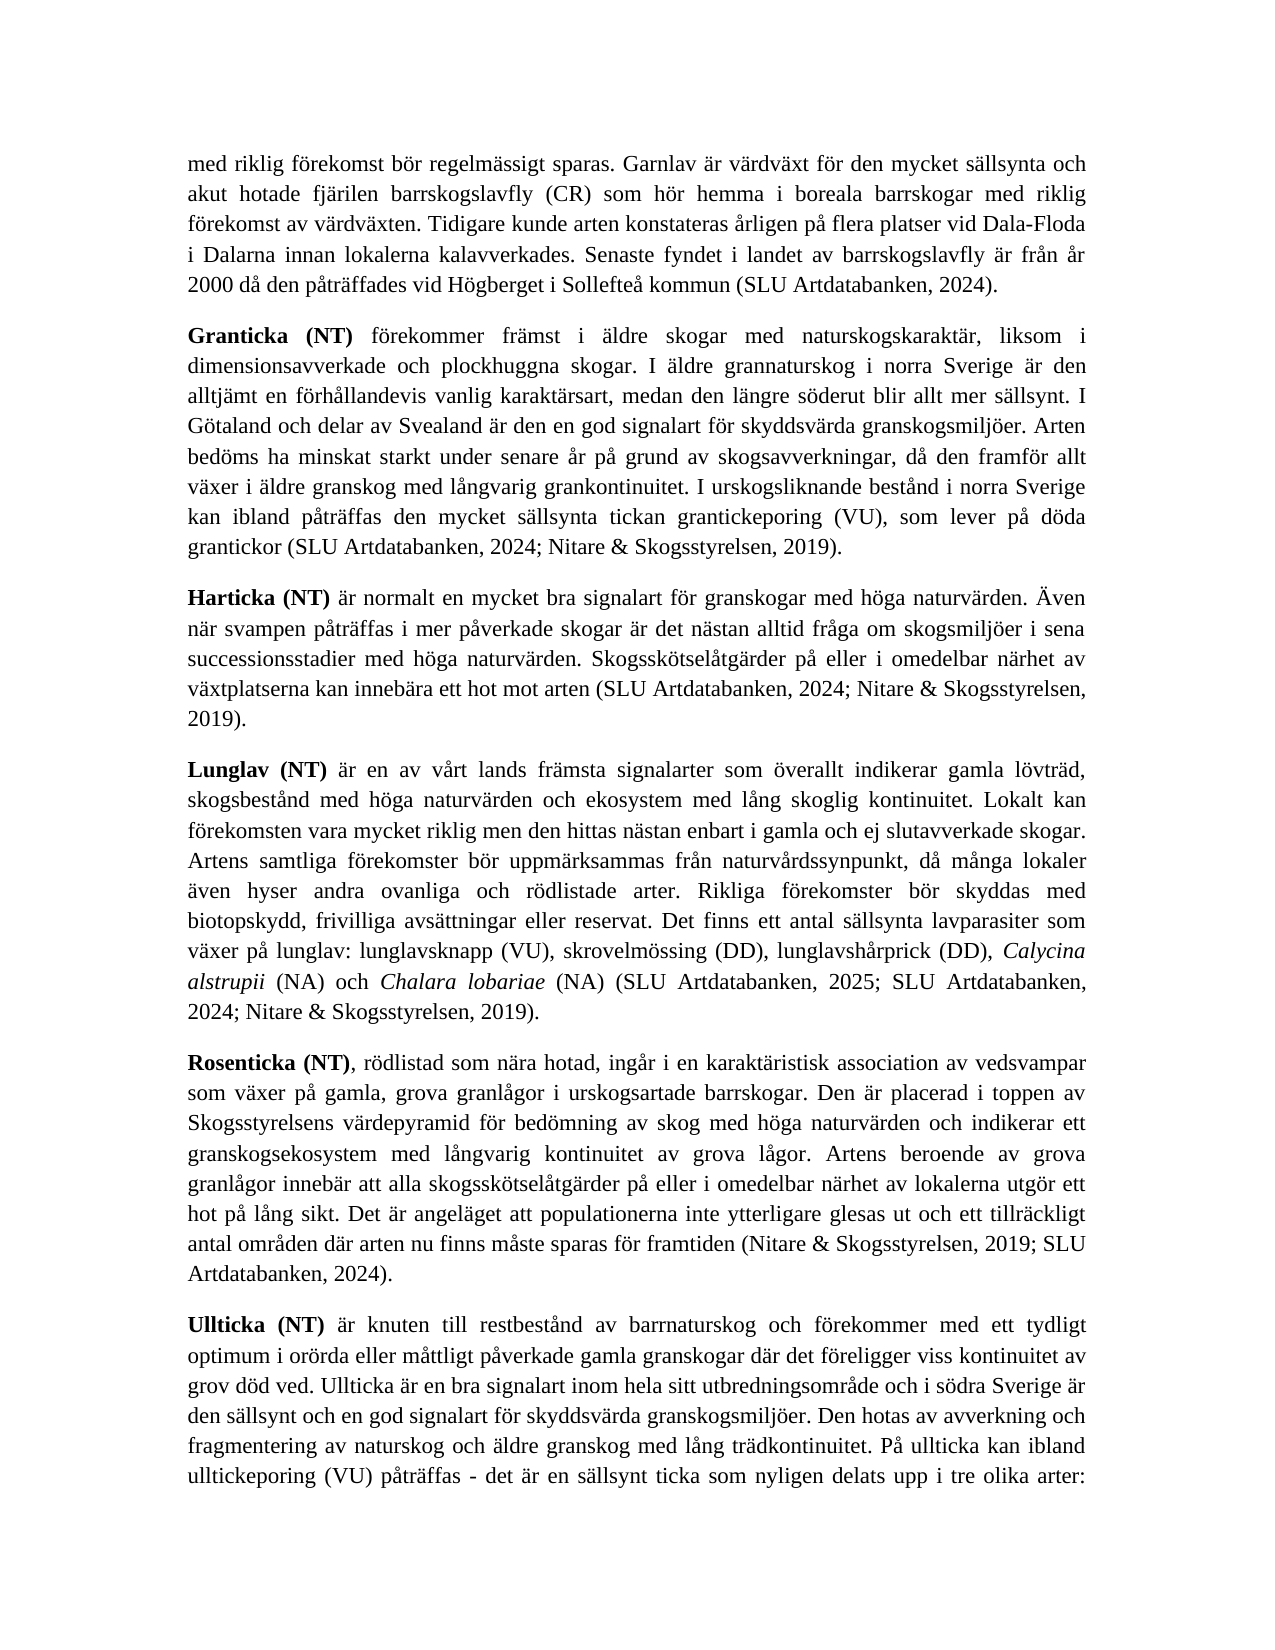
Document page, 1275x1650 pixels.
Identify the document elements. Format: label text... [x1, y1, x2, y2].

text Lunglav (NT) är en av vårt lands främsta signalarter som överallt indikerar gamla lövträd, skogsbestånd med höga naturvärden och ekosystem med lång skoglig kontinuitet. Lokalt kan förekomsten vara mycket riklig men den hittas nästan enbart i gamla och ej slutavverkade skogar. Artens samtliga förekomster bör uppmärksammas från naturvårdssynpunkt, då många lokaler även hyser andra ovanliga och rödlistade arter. Rikliga förekomster bör skyddas med biotopskydd, frivilliga avsättningar eller reservat. Det finns ett antal sällsynta lavparasiter som växer på lunglav: lunglavsknapp (VU), skrovelmössing (DD), lunglavshårprick (DD), Calycina alstrupii (NA) och Chalara lobariae (NA) (SLU Artdatabanken, 2025; SLU Artdatabanken, 2024; Nitare & Skogsstyrelsen, 2019). [187, 756, 1087, 1024]
text Harticka (NT) är normalt en mycket bra signalart för granskogar med höga naturvärden. Även när svampen påträffas i mer påverkade skogar är det nästan alltid fråga om skogsmiljöer i sena successionsstadier med höga naturvärden. Skogsskötselåtgärder på eller i omedelbar närhet av växtplatserna kan innebära ett hot mot arten (SLU Artdatabanken, 2024; Nitare & Skogsstyrelsen, 2019). [187, 584, 1087, 732]
text Granticka (NT) förekommer främst i äldre skogar med naturskogskaraktär, liksom i dimensionsavverkade och plockhuggna skogar. I äldre grannaturskog i norra Sverige är den alltjämt en förhållandevis vanlig karaktärsart, medan den längre söderut blir allt mer sällsynt. I Götaland och delar av Svealand är den en god signalart för skyddsvärda granskogsmiljöer. Arten bedöms ha minskat starkt under senare år på grund av skogsavverkningar, då den framför allt växer i äldre granskog med långvarig grankontinuitet. I urskogsliknande bestånd i norra Sverige kan ibland påträffas den mycket sällsynta tickan grantickeporing (VU), som lever på döda grantickor (SLU Artdatabanken, 2024; Nitare & Skogsstyrelsen, 2019). [187, 322, 1087, 560]
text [187, 150, 1087, 297]
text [187, 1311, 1087, 1489]
text Rosenticka (NT), rödlistad som nära hotad, ingår i en karaktäristisk association av vedsvampar som växer på gamla, grova granlågor i urskogsartade barrskogar. Den är placerad i toppen av Skogsstyrelsens värdepyramid för bedömning av skog med höga naturvärden och indikerar ett granskogsekosystem med långvarig kontinuitet av grova lågor. Artens beroende av grova granlågor innebär att alla skogsskötselåtgärder på eller i omedelbar närhet av lokalerna utgör ett hot på lång sikt. Det är angeläget att populationerna inte ytterligare glesas ut och ett tillräckligt antal områden där arten nu finns måste sparas för framtiden (Nitare & Skogsstyrelsen, 2019; SLU Artdatabanken, 2024). [187, 1049, 1087, 1287]
